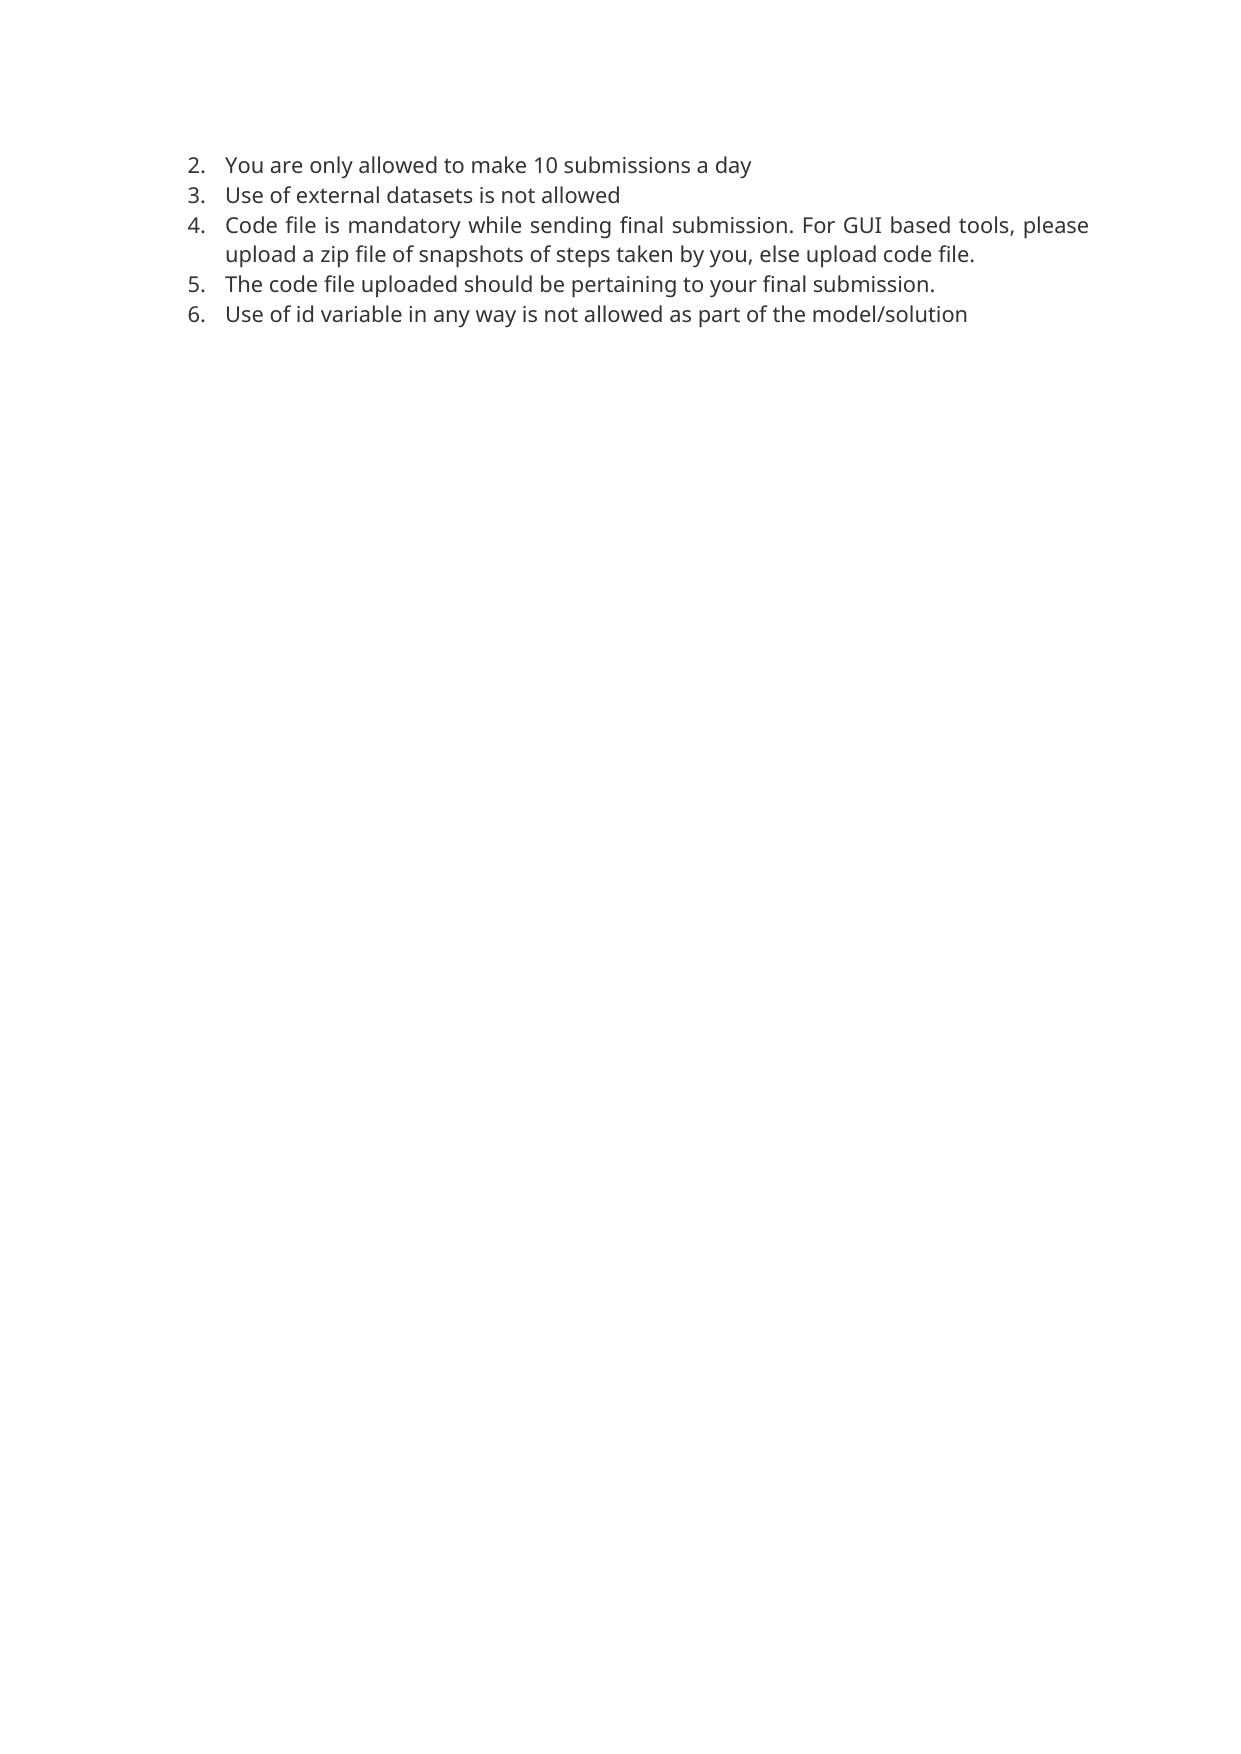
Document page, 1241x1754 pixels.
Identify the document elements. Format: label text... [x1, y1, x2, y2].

list Use of external datasets is not allowed [187, 180, 1090, 209]
list Code file is mandatory while sending final submission. For GUI based tools, please upload a zip file of snapshots of steps taken by you, else upload code file. [187, 209, 1090, 269]
list Use of id variable in any way is not allowed as part of the model/solution [187, 299, 1090, 329]
list The code file uploaded should be pertaining to your final submission. [187, 269, 1090, 299]
list You are only allowed to make 10 submissions a day [187, 150, 1090, 180]
